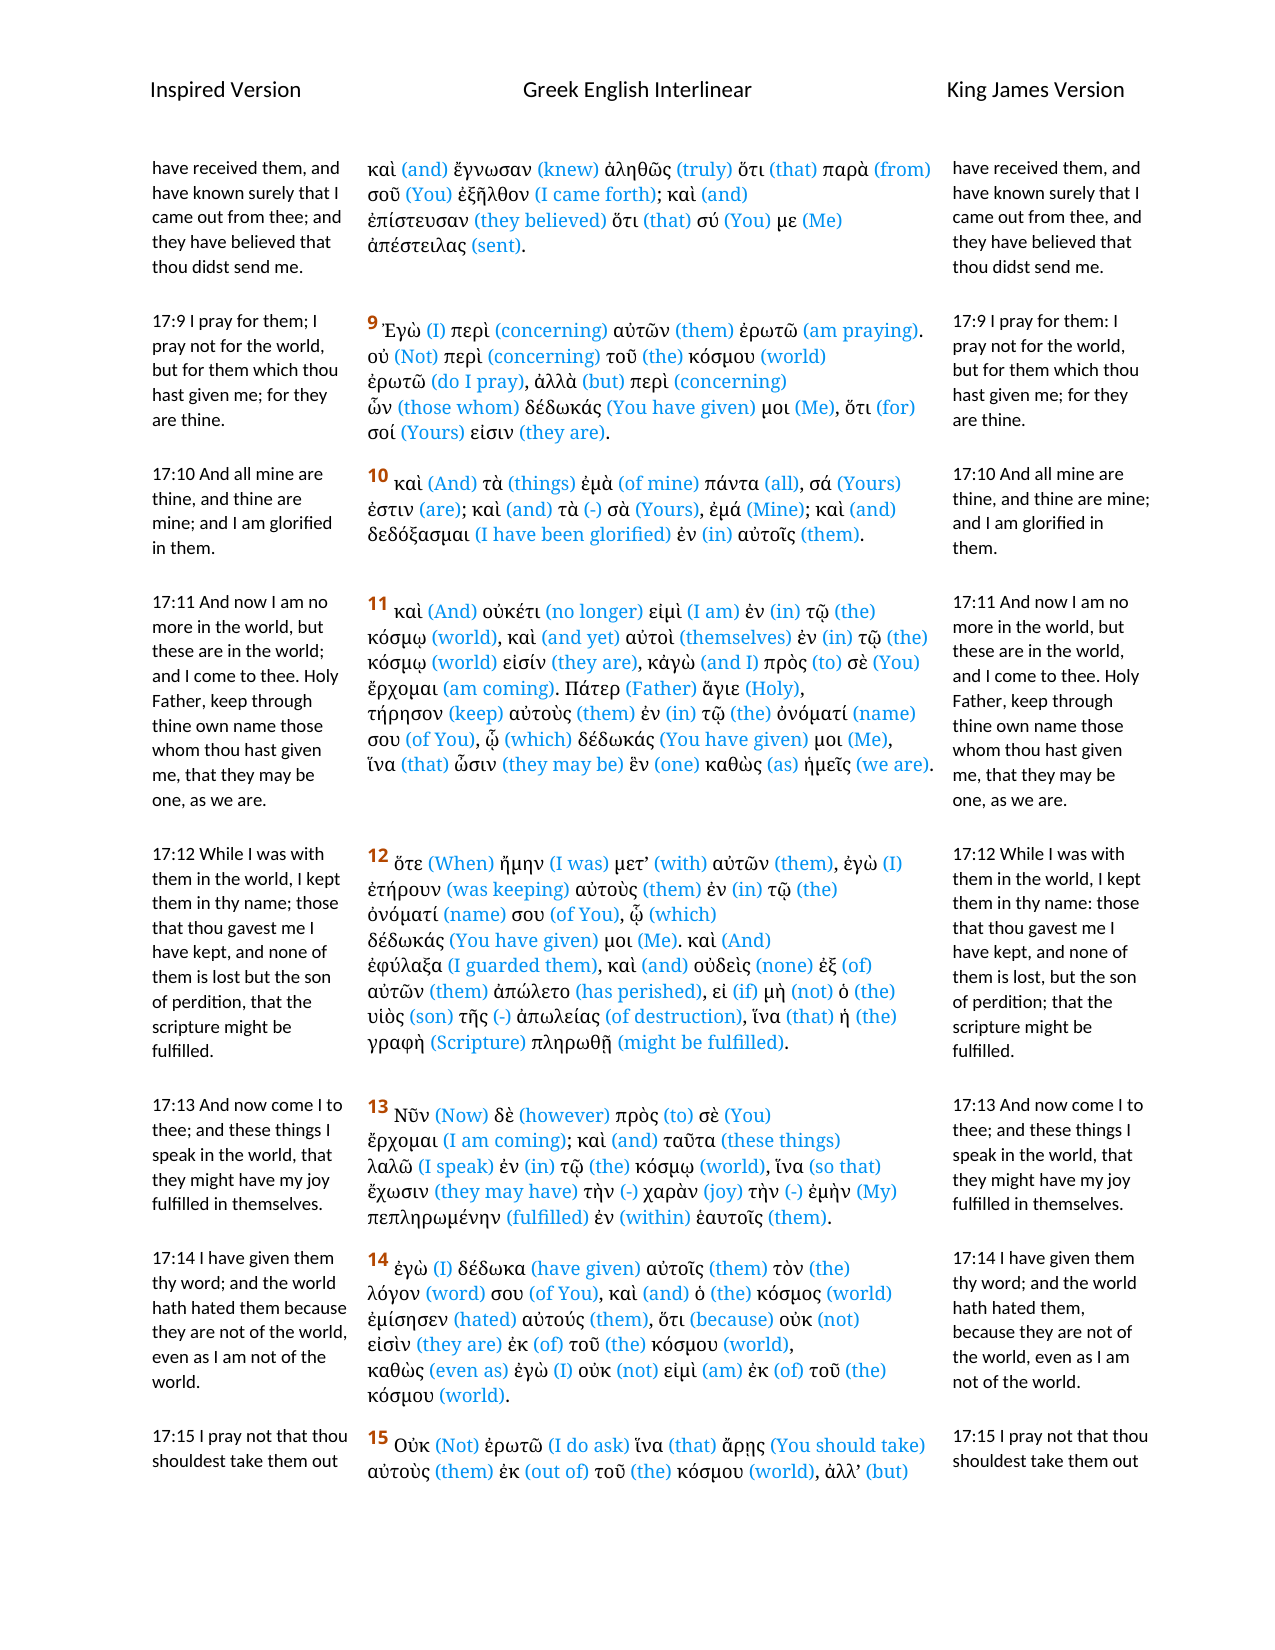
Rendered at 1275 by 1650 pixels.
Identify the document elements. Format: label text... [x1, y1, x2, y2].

table_cell 14 ἐγὼ (I) δέδωκα (have given) αὐτοῖς (them) τὸν (the) λόγον (word) σου (of You), καὶ (and) ὁ (the) κόσμος (world) ἐμίσησεν (hated) αὐτούς (them), ὅτι (because) οὐκ (not) εἰσὶν (they are) ἐκ (of) τοῦ (the) κόσμου (world), καθὼς (even as) ἐγὼ (I) οὐκ (not) εἰμὶ (am) ἐκ (of) τοῦ (the) κόσμου (world). [361, 1240, 941, 1418]
table_cell 17:10 And all mine are thine, and thine are mine; and I am glorified in them. [141, 456, 361, 584]
table_cell 17:13 And now come I to thee; and these things I speak in the world, that they might have my joy fulfilled in themselves. [941, 1088, 1162, 1240]
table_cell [941, 1418, 1162, 1490]
table_cell 9 Ἐγὼ (I) περὶ (concerning) αὐτῶν (them) ἐρωτῶ (am praying). οὐ (Not) περὶ (concerning) τοῦ (the) κόσμου (world) ἐρωτῶ (do I pray), ἀλλὰ (but) περὶ (concerning) ὧν (those whom) δέδωκάς (You have given) μοι (Me), ὅτι (for) σοί (Yours) εἰσιν (they are). [361, 303, 941, 456]
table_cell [941, 150, 1162, 303]
table_cell 10 καὶ (And) τὰ (things) ἐμὰ (of mine) πάντα (all), σά (Yours) ἐστιν (are); καὶ (and) τὰ (-) σὰ (Yours), ἐμά (Mine); καὶ (and) δεδόξασμαι (I have been glorified) ἐν (in) αὐτοῖς (them). [361, 456, 941, 584]
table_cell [361, 150, 941, 303]
table_cell 17:9 I pray for them: I pray not for the world, but for them which thou hast given me; for they are thine. [941, 303, 1162, 456]
table_cell 17:10 And all mine are thine, and thine are mine; and I am glorified in them. [941, 456, 1162, 584]
table_cell 13 Νῦν (Now) δὲ (however) πρὸς (to) σὲ (You) ἔρχομαι (I am coming); καὶ (and) ταῦτα (these things) λαλῶ (I speak) ἐν (in) τῷ (the) κόσμῳ (world), ἵνα (so that) ἔχωσιν (they may have) τὴν (-) χαρὰν (joy) τὴν (-) ἐμὴν (My) πεπληρωμένην (fulfilled) ἐν (within) ἑαυτοῖς (them). [361, 1088, 941, 1240]
table_cell 11 καὶ (And) οὐκέτι (no longer) εἰμὶ (I am) ἐν (in) τῷ (the) κόσμῳ (world), καὶ (and yet) αὐτοὶ (themselves) ἐν (in) τῷ (the) κόσμῳ (world) εἰσίν (they are), κἀγὼ (and I) πρὸς (to) σὲ (You) ἔρχομαι (am coming). Πάτερ (Father) ἅγιε (Holy), τήρησον (keep) αὐτοὺς (them) ἐν (in) τῷ (the) ὀνόματί (name) σου (of You), ᾧ (which) δέδωκάς (You have given) μοι (Me), ἵνα (that) ὦσιν (they may be) ἓν (one) καθὼς (as) ἡμεῖς (we are). [361, 584, 941, 836]
table_cell 17:12 While I was with them in the world, I kept them in thy name: those that thou gavest me I have kept, and none of them is lost, but the son of perdition; that the scripture might be fulfilled. [941, 836, 1162, 1087]
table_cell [141, 150, 361, 303]
table_cell 17:12 While I was with them in the world, I kept them in thy name; those that thou gavest me I have kept, and none of them is lost but the son of perdition, that the scripture might be fulfilled. [141, 836, 361, 1087]
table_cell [361, 1418, 941, 1490]
table_cell 17:11 And now I am no more in the world, but these are in the world, and I come to thee. Holy Father, keep through thine own name those whom thou hast given me, that they may be one, as we are. [941, 584, 1162, 836]
table_cell 17:9 I pray for them; I pray not for the world, but for them which thou hast given me; for they are thine. [141, 303, 361, 456]
table_cell 17:14 I have given them thy word; and the world hath hated them because they are not of the world, even as I am not of the world. [141, 1240, 361, 1418]
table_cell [141, 1418, 361, 1490]
table_cell 17:11 And now I am no more in the world, but these are in the world; and I come to thee. Holy Father, keep through thine own name those whom thou hast given me, that they may be one, as we are. [141, 584, 361, 836]
table_cell 17:14 I have given them thy word; and the world hath hated them, because they are not of the world, even as I am not of the world. [941, 1240, 1162, 1418]
table_cell 12 ὅτε (When) ἤμην (I was) μετ’ (with) αὐτῶν (them), ἐγὼ (I) ἐτήρουν (was keeping) αὐτοὺς (them) ἐν (in) τῷ (the) ὀνόματί (name) σου (of You), ᾧ (which) δέδωκάς (You have given) μοι (Me). καὶ (And) ἐφύλαξα (I guarded them), καὶ (and) οὐδεὶς (none) ἐξ (of) αὐτῶν (them) ἀπώλετο (has perished), εἰ (if) μὴ (not) ὁ (the) υἱὸς (son) τῆς (-) ἀπωλείας (of destruction), ἵνα (that) ἡ (the) γραφὴ (Scripture) πληρωθῇ (might be fulfilled). [361, 836, 941, 1087]
table_cell 17:13 And now come I to thee; and these things I speak in the world, that they might have my joy fulfilled in themselves. [141, 1088, 361, 1240]
